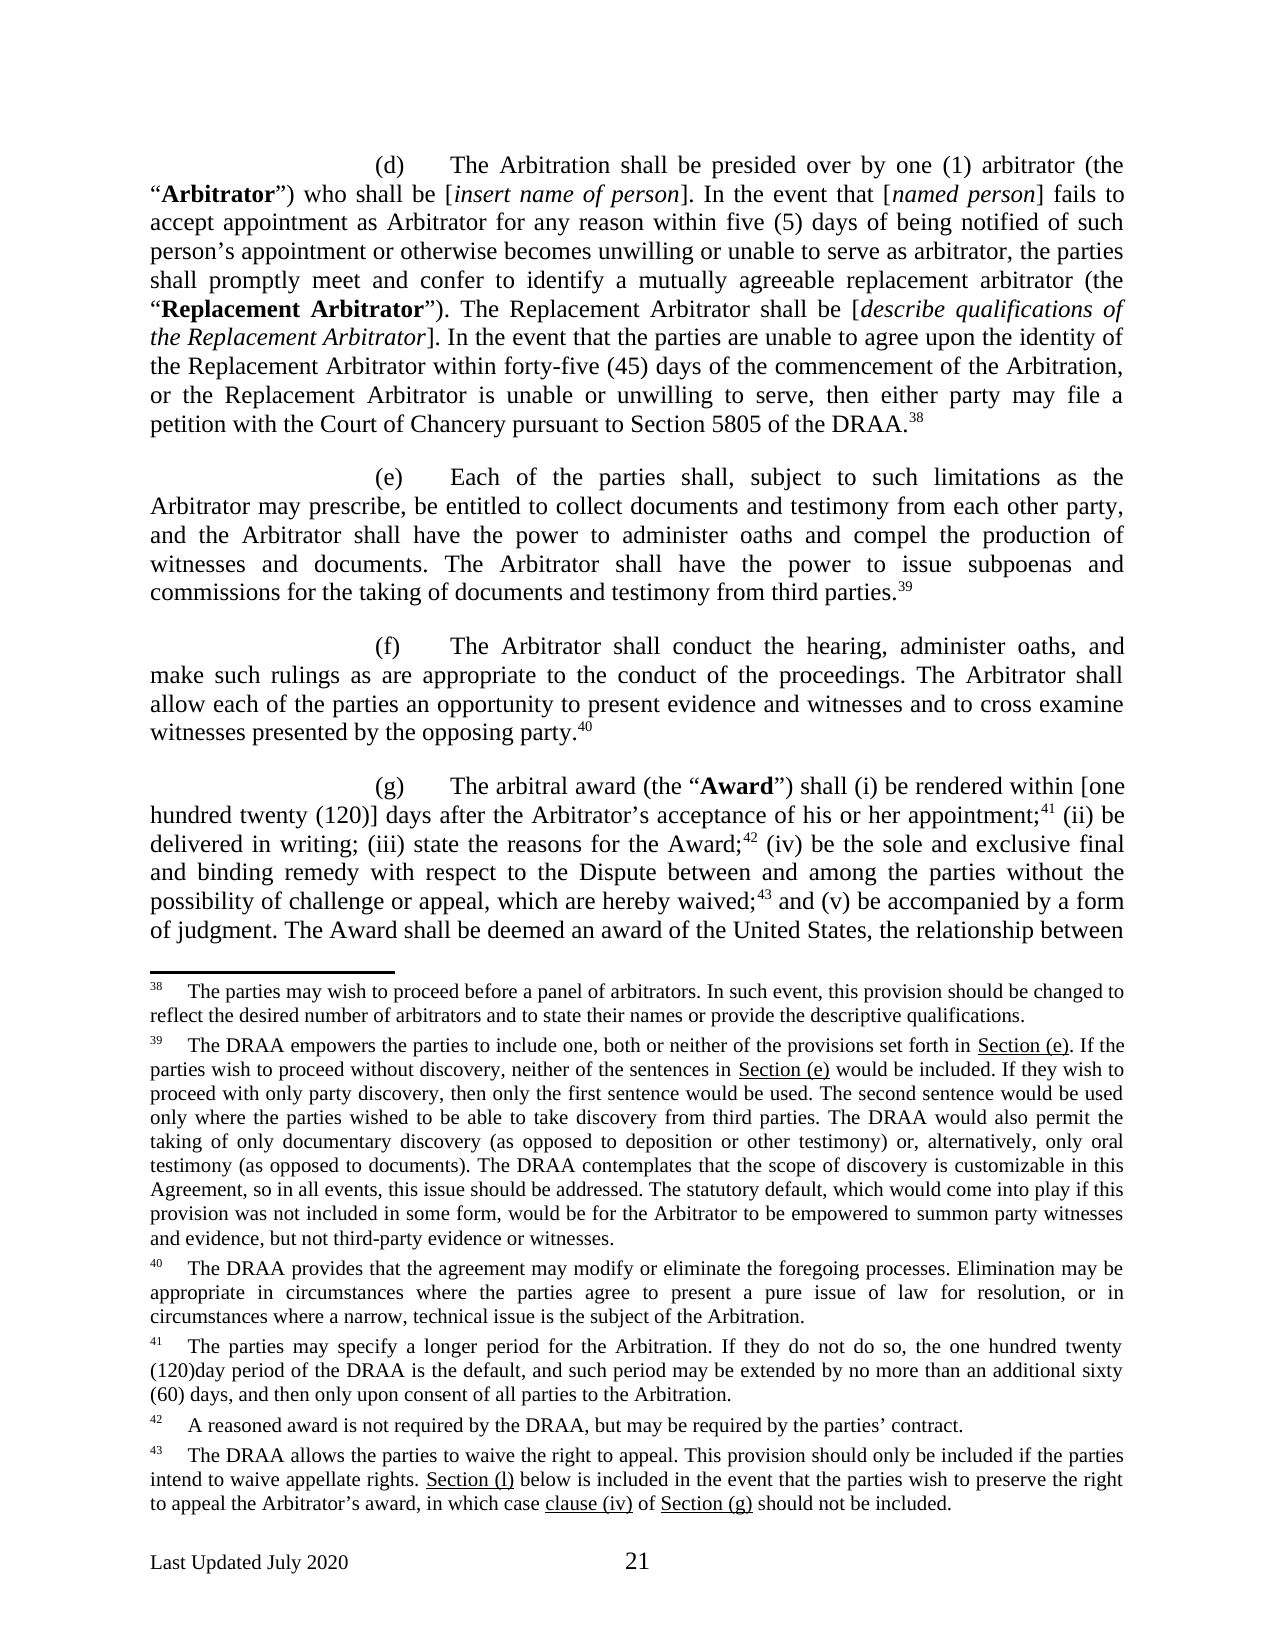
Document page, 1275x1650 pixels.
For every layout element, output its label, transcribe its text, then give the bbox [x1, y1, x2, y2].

subtitle The arbitral award (the “Award”) shall (i) be rendered within [one hundred twenty (120)] days after the Arbitrator’s acceptance of his or her appointment; (ii) be delivered in writing; (iii) state the reasons for the Award; (iv) be the sole and exclusive final and binding remedy with respect to the Dispute between and among the parties without the possibility of challenge or appeal, which are hereby waived; and (v) be accompanied by a form of judgment. The Award shall be deemed an award of the United States, the relationship between the parties shall be deemed commercial in nature, and any Dispute arbitrated pursuant to this Section 7.16 shall be deemed commercial. The Arbitrator shall have the authority to grant any equitable or legal remedies, including, without limitation, entering preliminary or permanent injunctive relief; provided, however, that the Arbitrator shall not have the authority to award (and the parties waive the right to seek an award of) punitive or exemplary damages. [150, 771, 1125, 944]
subtitle The Arbitrator shall conduct the hearing, administer oaths, and make such rulings as are appropriate to the conduct of the proceedings. The Arbitrator shall allow each of the parties an opportunity to present evidence and witnesses and to cross examine witnesses presented by the opposing party. [150, 631, 1125, 746]
subtitle Each of the parties shall, subject to such limitations as the Arbitrator may prescribe, be entitled to collect documents and testimony from each other party, and the Arbitrator shall have the power to administer oaths and compel the production of witnesses and documents. The Arbitrator shall have the power to issue subpoenas and commissions for the taking of documents and testimony from third parties. [150, 462, 1125, 606]
subtitle The Arbitration shall be presided over by one (1) arbitrator (the “Arbitrator”) who shall be [insert name of person]. In the event that [named person] fails to accept appointment as Arbitrator for any reason within five (5) days of being notified of such person’s appointment or otherwise becomes unwilling or unable to serve as arbitrator, the parties shall promptly meet and confer to identify a mutually agreeable replacement arbitrator (the “Replacement Arbitrator”). The Replacement Arbitrator shall be [describe qualifications of the Replacement Arbitrator]. In the event that the parties are unable to agree upon the identity of the Replacement Arbitrator within forty-five (45) days of the commencement of the Arbitration, or the Replacement Arbitrator is unable or unwilling to serve, then either party may file a petition with the Court of Chancery pursuant to Section 5805 of the DRAA. [150, 150, 1125, 437]
